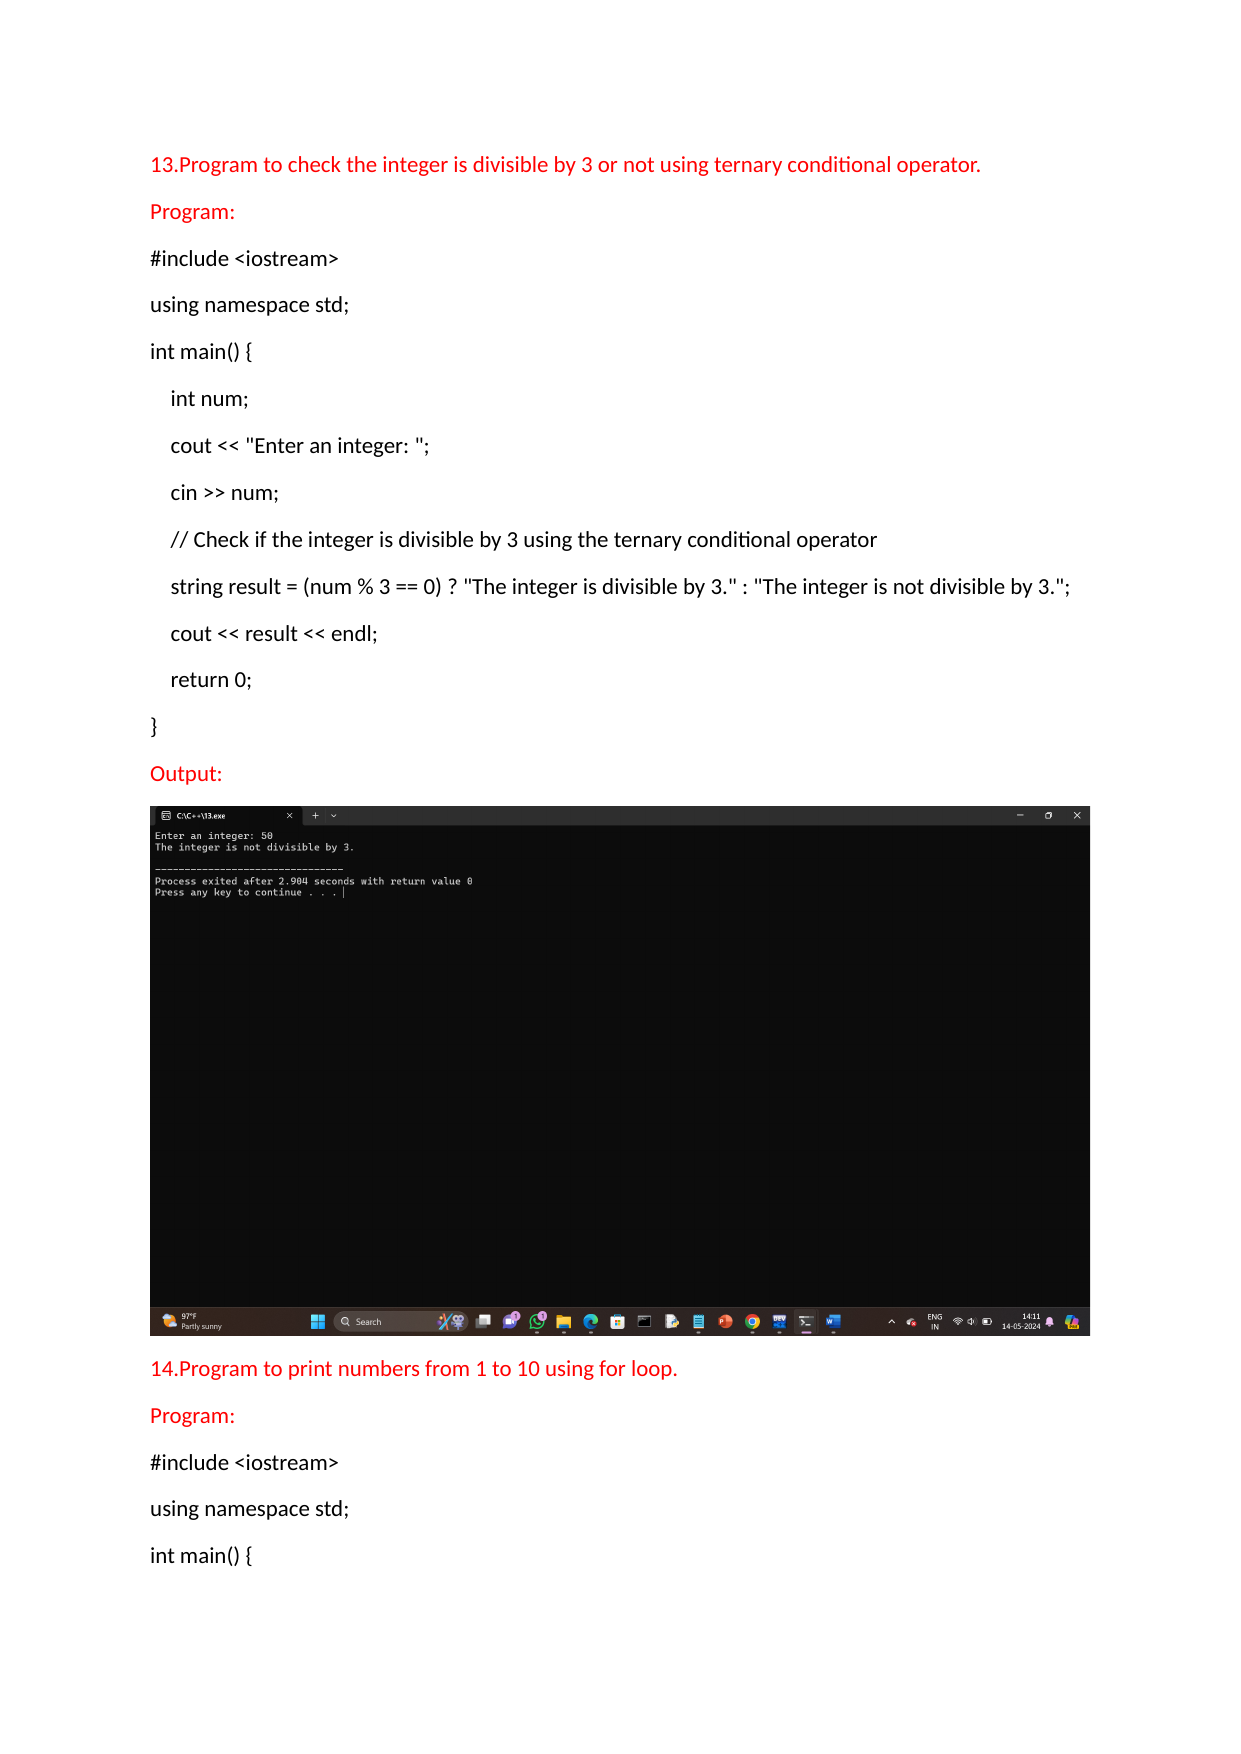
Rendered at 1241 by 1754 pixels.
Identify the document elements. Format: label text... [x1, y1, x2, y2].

text using namespace std; [150, 291, 1090, 319]
text int main() { [150, 1541, 1090, 1569]
text 14.Program to print numbers from 1 to 10 using for loop. [150, 1354, 1090, 1382]
text 13.Program to check the integer is divisible by 3 or not using ternary conditional operator. [150, 150, 1090, 178]
text Program: [150, 1401, 1090, 1429]
text } [150, 712, 1090, 741]
text #include <iostream> [150, 244, 1090, 272]
text return 0; [150, 666, 1090, 694]
text cin >> num; [150, 478, 1090, 506]
text // Check if the integer is divisible by 3 using the ternary conditional operator [150, 525, 1090, 553]
text Output: [150, 759, 1090, 787]
text int num; [150, 384, 1090, 412]
text using namespace std; [150, 1494, 1090, 1523]
text cout << result << endl; [150, 619, 1090, 647]
text string result = (num % 3 == 0) ? "The integer is divisible by 3." : "The integer is not divisible by 3."; [150, 572, 1090, 600]
text #include <iostream> [150, 1448, 1090, 1476]
text cout << "Enter an integer: "; [150, 431, 1090, 459]
picture [150, 806, 1091, 1336]
text int main() { [150, 337, 1090, 366]
text Program: [150, 197, 1090, 225]
